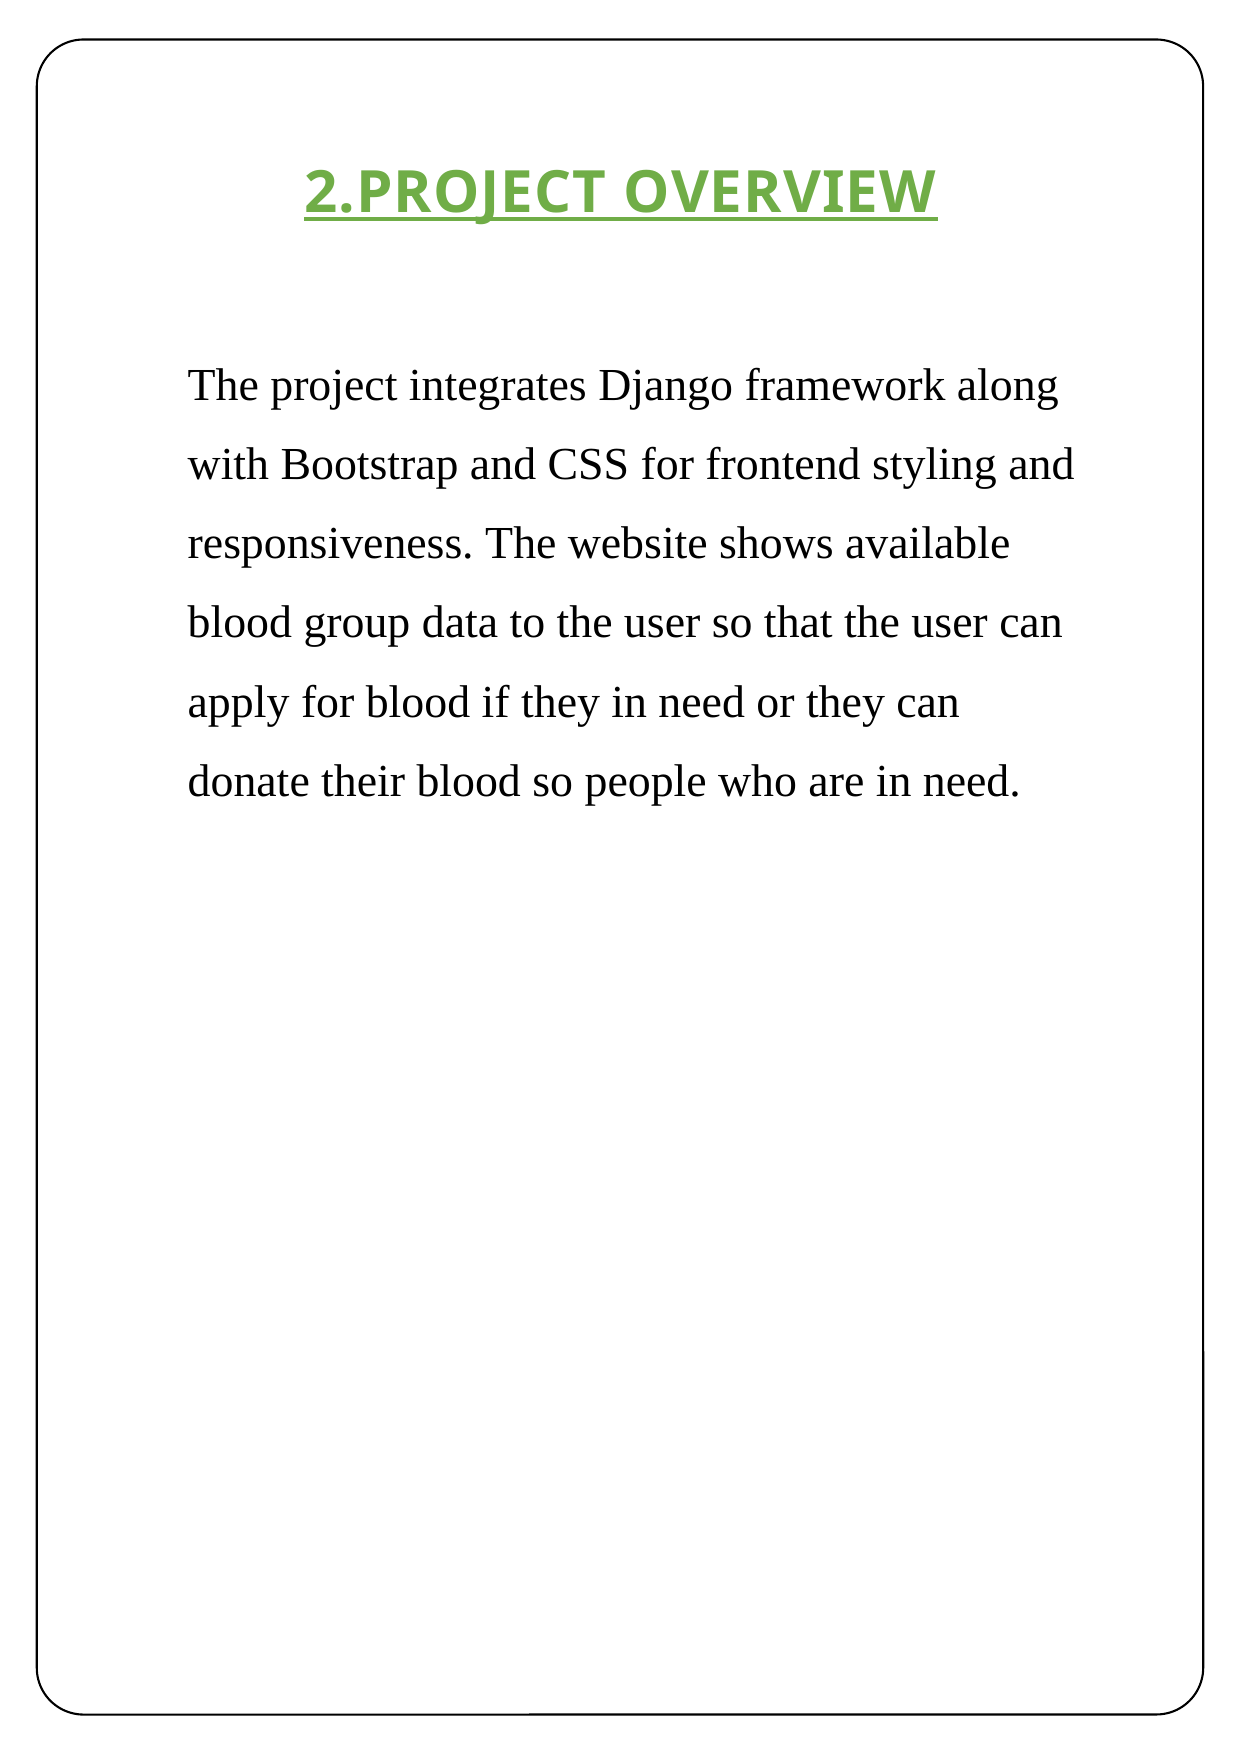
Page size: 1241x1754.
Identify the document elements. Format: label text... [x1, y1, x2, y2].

text The project integrates Django framework along with Bootstrap and CSS for frontend styling and responsiveness. The website shows available blood group data to the user so that the user can apply for blood if they in need or they can donate their blood so people who are in need. [187, 358, 1090, 806]
text 2.PROJECT OVERVIEW [150, 150, 1090, 229]
